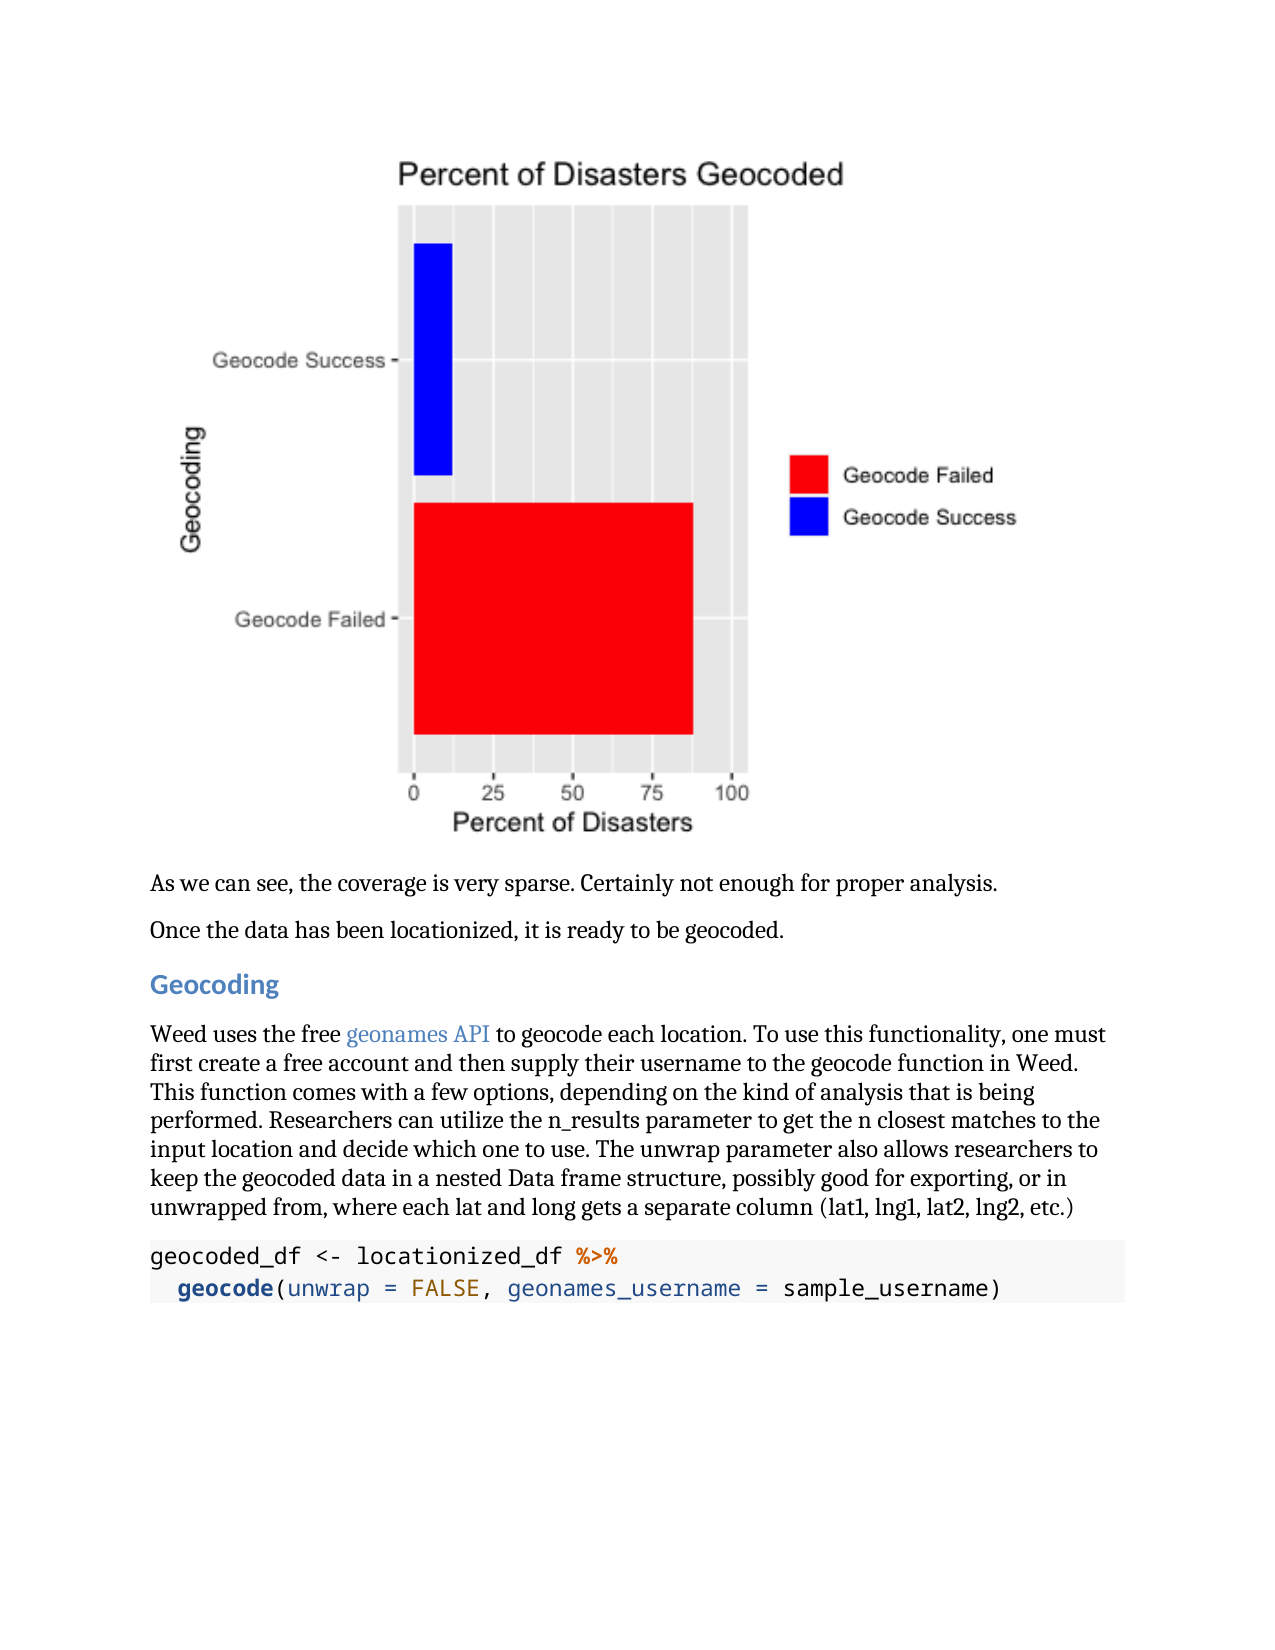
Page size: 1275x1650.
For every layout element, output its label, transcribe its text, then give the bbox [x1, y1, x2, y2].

picture [168, 150, 1044, 850]
text Once the data has been locationized, it is ready to be geocoded. [150, 916, 1125, 945]
text Weed uses the free geonames API to geocode each location. To use this functionality, one must first create a free account and then supply their username to the geocode function in Weed. This function comes with a few options, depending on the kind of analysis that is being performed. Researchers can utilize the n_results parameter to get the n closest matches to the input location and decide which one to use. The unwrap parameter also allows researchers to keep the geocoded data in a nested Data frame structure, possibly good for exporting, or in unwrapped from, where each lat and long gets a separate column (lat1, lng1, lat2, lng2, etc.) [150, 1020, 1125, 1221]
text geocoded_df <- locationized_df %>% geocode(unwrap = FALSE, geonames_username = sample_username) [617, 1240, 1125, 1303]
text As we can see, the coverage is very sparse. Certainly not enough for proper analysis. [150, 869, 1125, 897]
subtitle Geocoding [150, 966, 1125, 1001]
